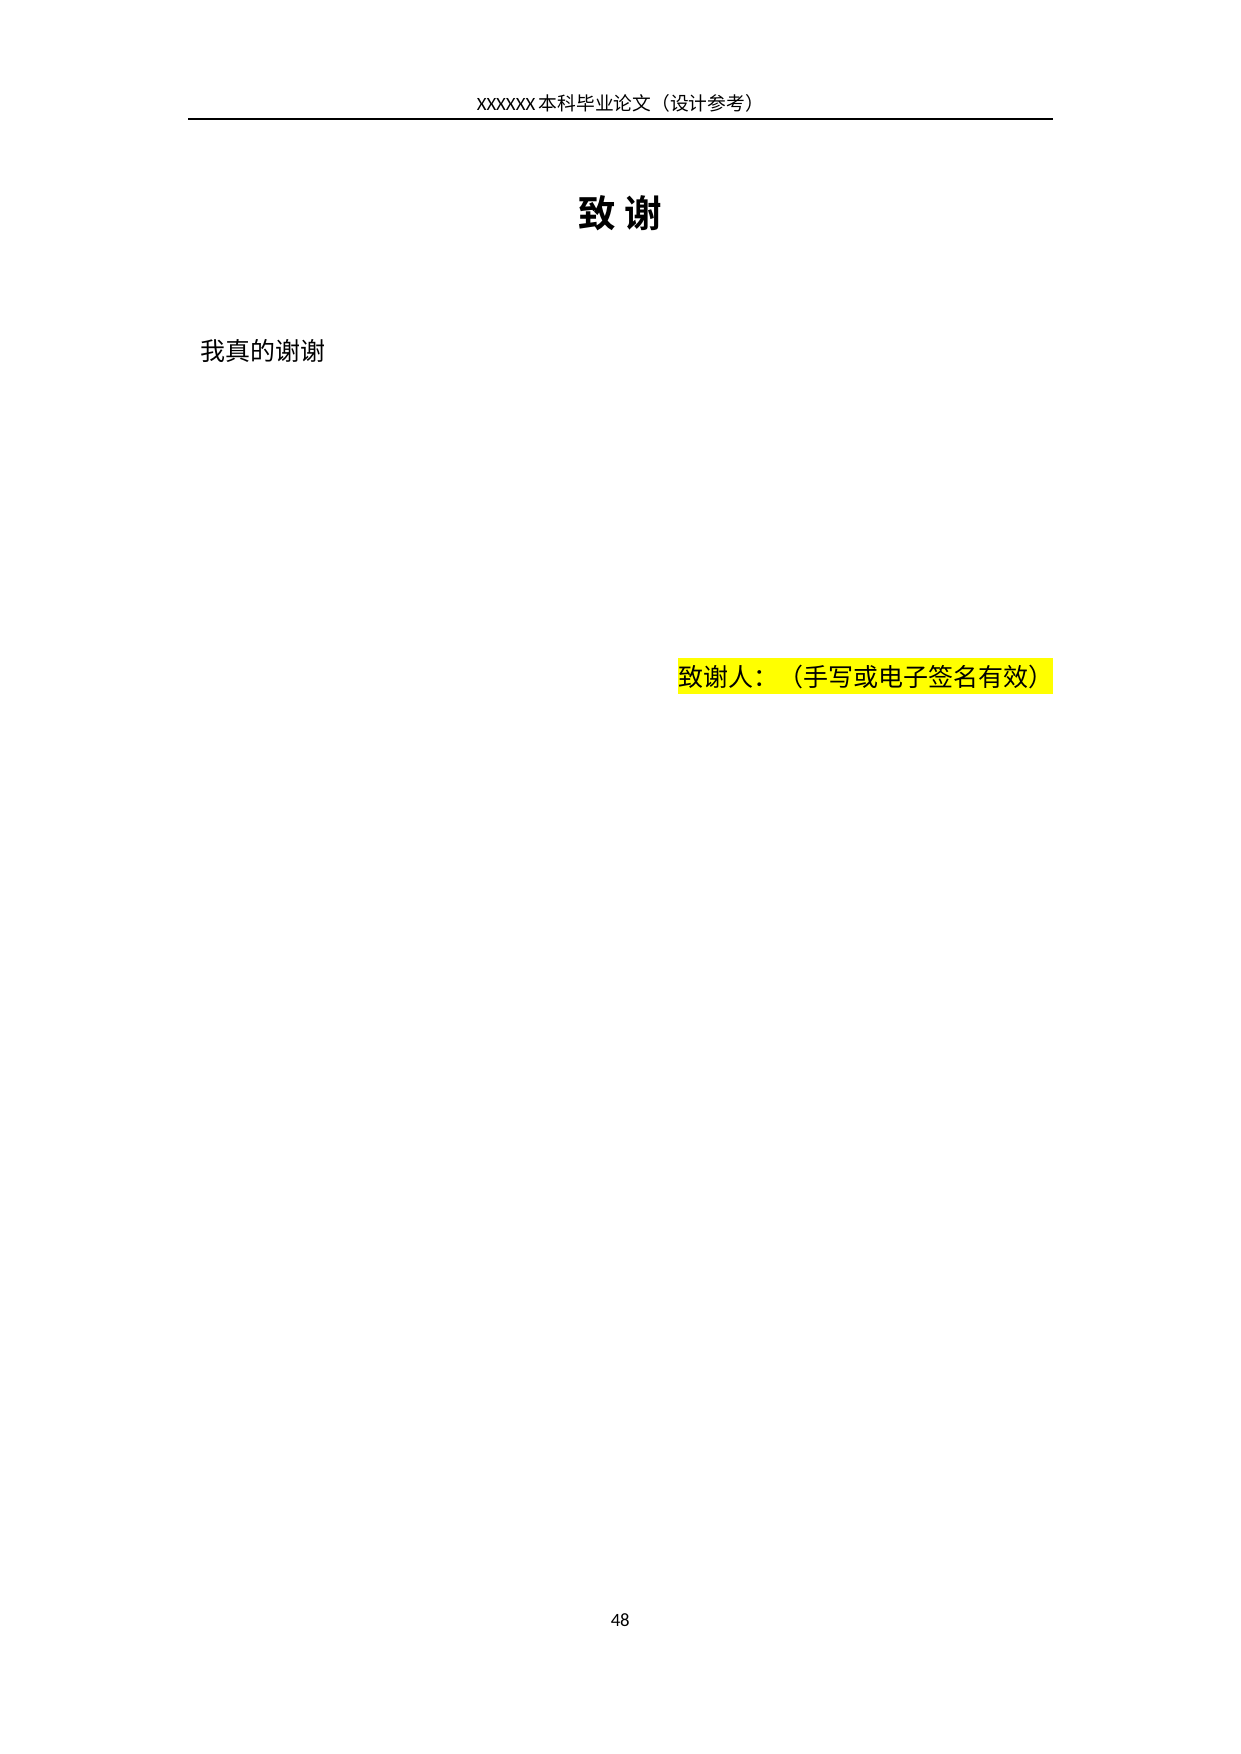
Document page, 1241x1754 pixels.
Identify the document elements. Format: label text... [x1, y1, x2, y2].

text 我真的谢谢 [187, 317, 1053, 382]
text 致谢人：（手写或电子签名有效） [187, 643, 1053, 708]
subtitle 致 谢 [187, 178, 1053, 243]
